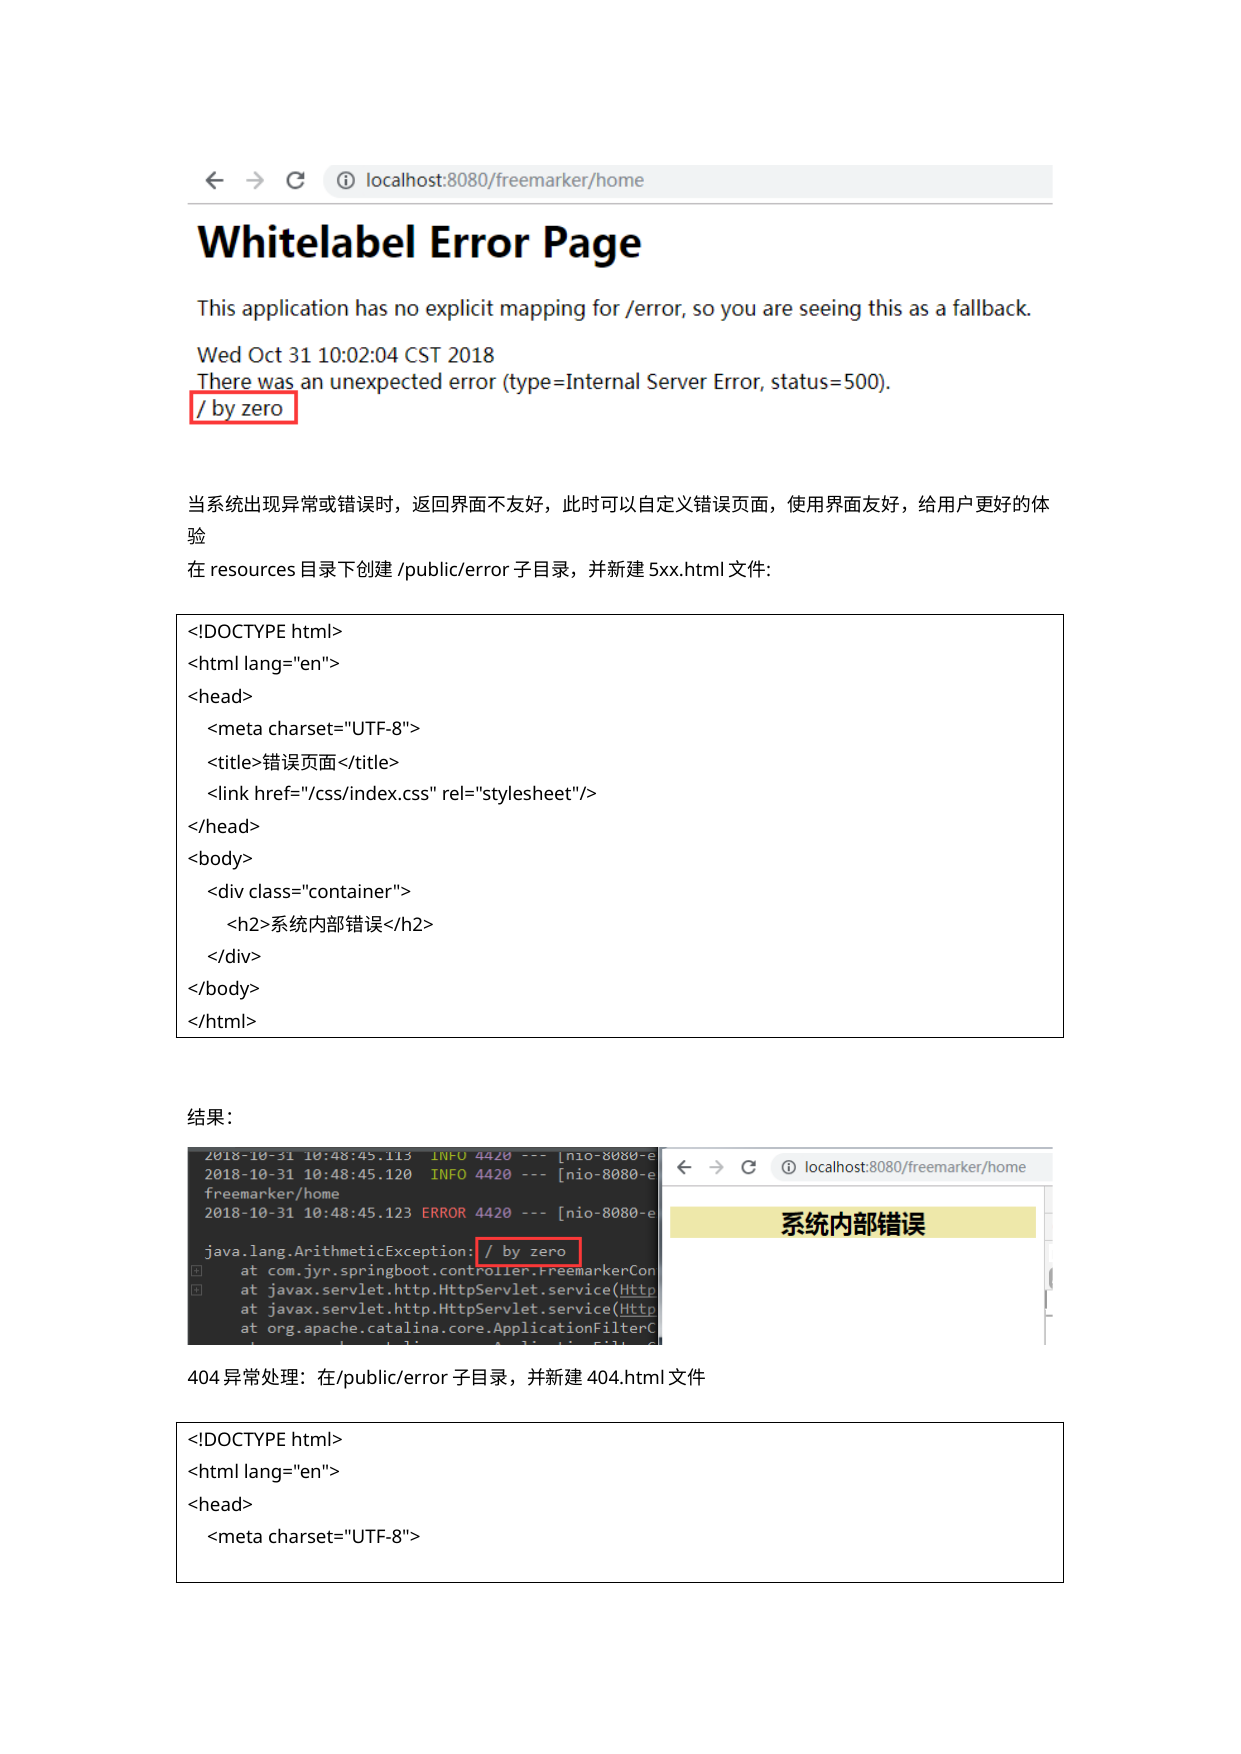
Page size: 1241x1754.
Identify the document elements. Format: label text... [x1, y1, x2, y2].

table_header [177, 1423, 1063, 1582]
picture [187, 1147, 1053, 1345]
text 在resources目录下创建 /public/error子目录，并新建5xx.html文件: [187, 552, 1053, 584]
table_header <!DOCTYPE html> <html lang="en"> <head> <meta charset="UTF-8"> <title>错误页面</title> <link href="/css/index.css" rel="stylesheet"/> </head> <body> <div class="container"> <h2>系统内部错误</h2> </div> </body> </html> [177, 615, 1063, 1037]
text 404异常处理：在/public/error子目录，并新建404.html文件 [187, 1360, 1053, 1392]
text 当系统出现异常或错误时，返回界面不友好，此时可以自定义错误页面，使用界面友好，给用户更好的体验 [187, 487, 1053, 552]
picture [187, 165, 1053, 484]
text 结果： [187, 1100, 1053, 1132]
